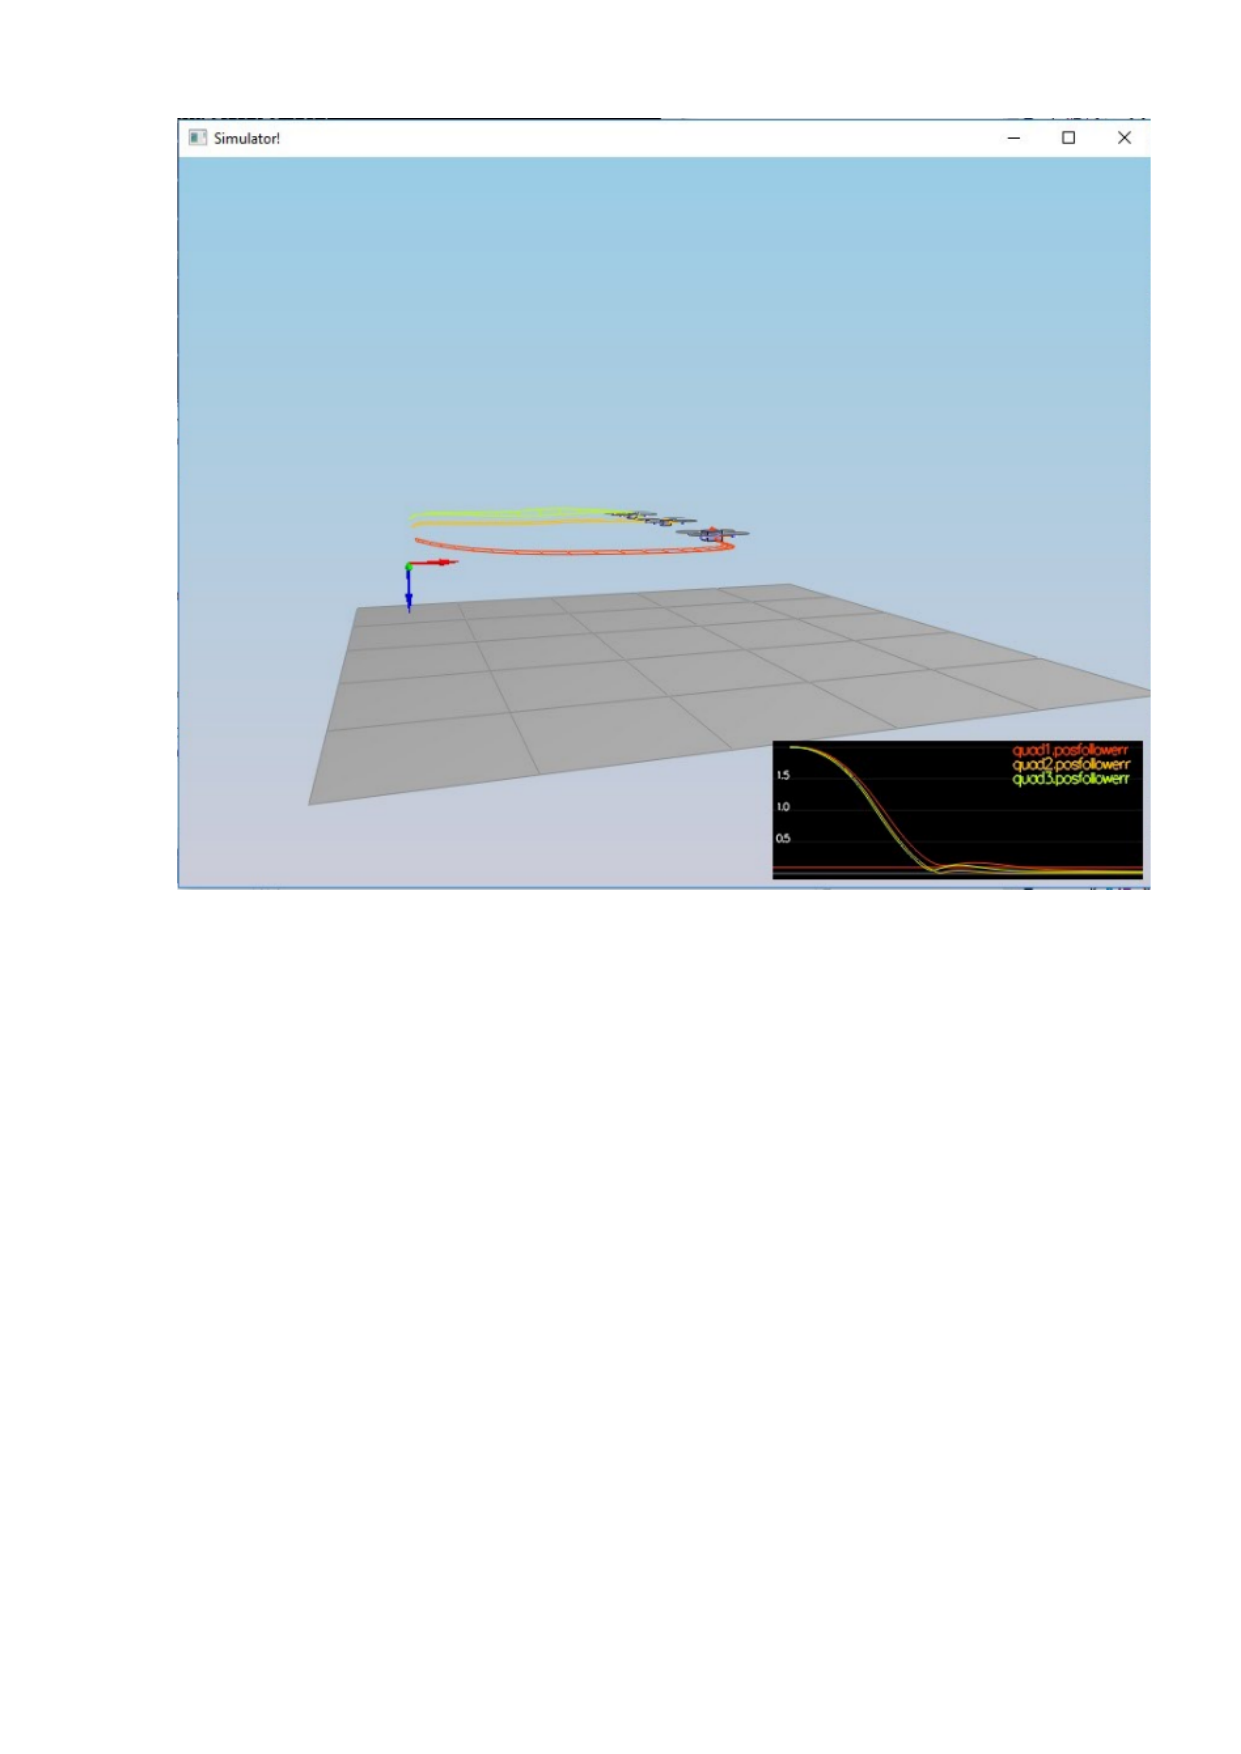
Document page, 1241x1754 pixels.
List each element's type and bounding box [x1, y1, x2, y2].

picture [177, 118, 1151, 890]
